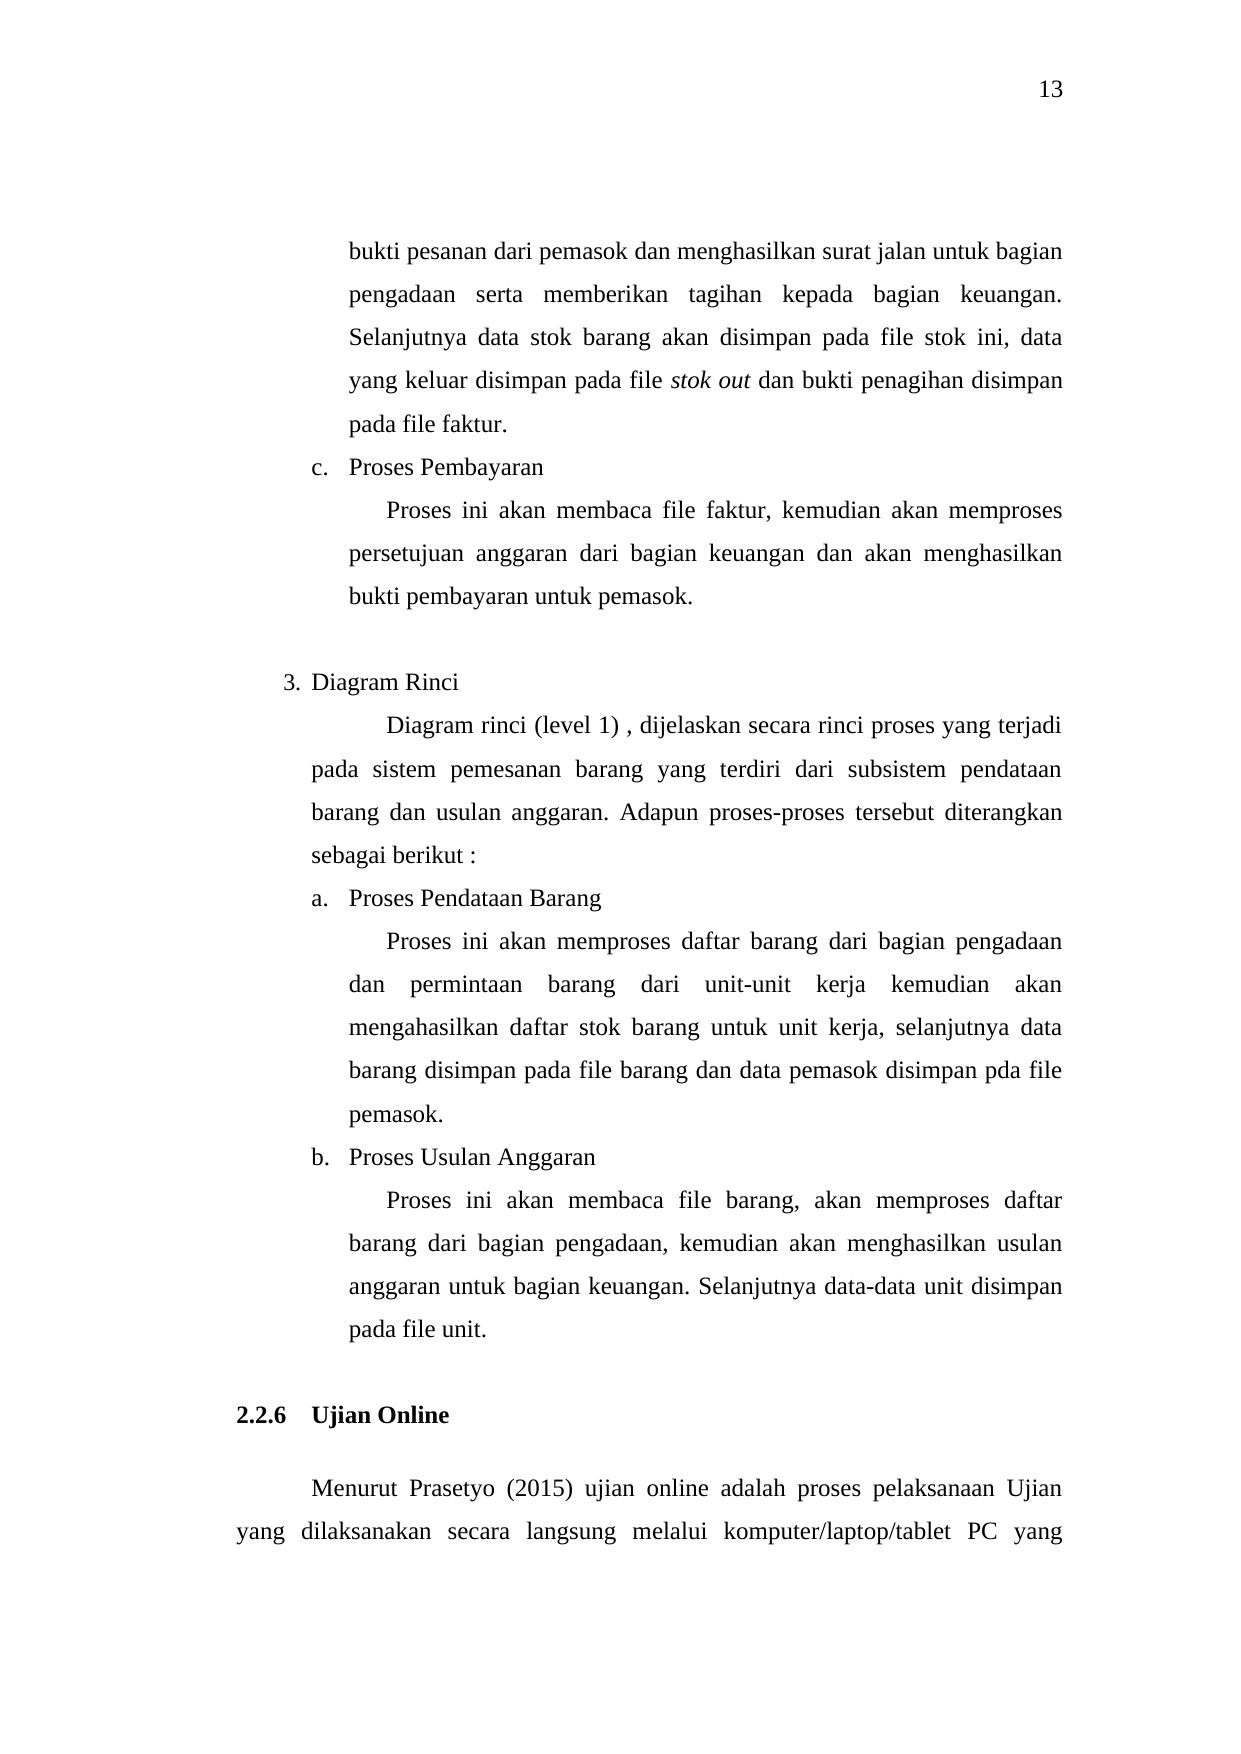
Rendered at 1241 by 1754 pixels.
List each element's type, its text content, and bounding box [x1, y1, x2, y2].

list Proses ini akan memproses daftar barang dari bagian pengadaan dan permintaan barang dari unit-unit kerja kemudian akan mengahasilkan daftar stok barang untuk unit kerja, selanjutnya data barang disimpan pada file barang dan data pemasok disimpan pda file pemasok. [349, 926, 1063, 1127]
subtitle Ujian Online [236, 1401, 1063, 1429]
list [349, 236, 1063, 437]
list Proses Pembayaran [311, 452, 1063, 481]
list Proses Usulan Anggaran [311, 1142, 1063, 1171]
list Diagram rinci (level 1) , dijelaskan secara rinci proses yang terjadi pada sistem pemesanan barang yang terdiri dari subsistem pendataan barang dan usulan anggaran. Adapun proses-proses tersebut diterangkan sebagai berikut : [311, 711, 1063, 869]
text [236, 1473, 1063, 1545]
list Proses ini akan membaca file barang, akan memproses daftar barang dari bagian pengadaan, kemudian akan menghasilkan usulan anggaran untuk bagian keuangan. Selanjutnya data-data unit disimpan pada file unit. [349, 1185, 1063, 1343]
list Proses Pendataan Barang [311, 883, 1063, 912]
list Diagram Rinci [283, 667, 1063, 696]
list Proses ini akan membaca file faktur, kemudian akan memproses persetujuan anggaran dari bagian keuangan dan akan menghasilkan bukti pembayaran untuk pemasok. [349, 495, 1063, 610]
